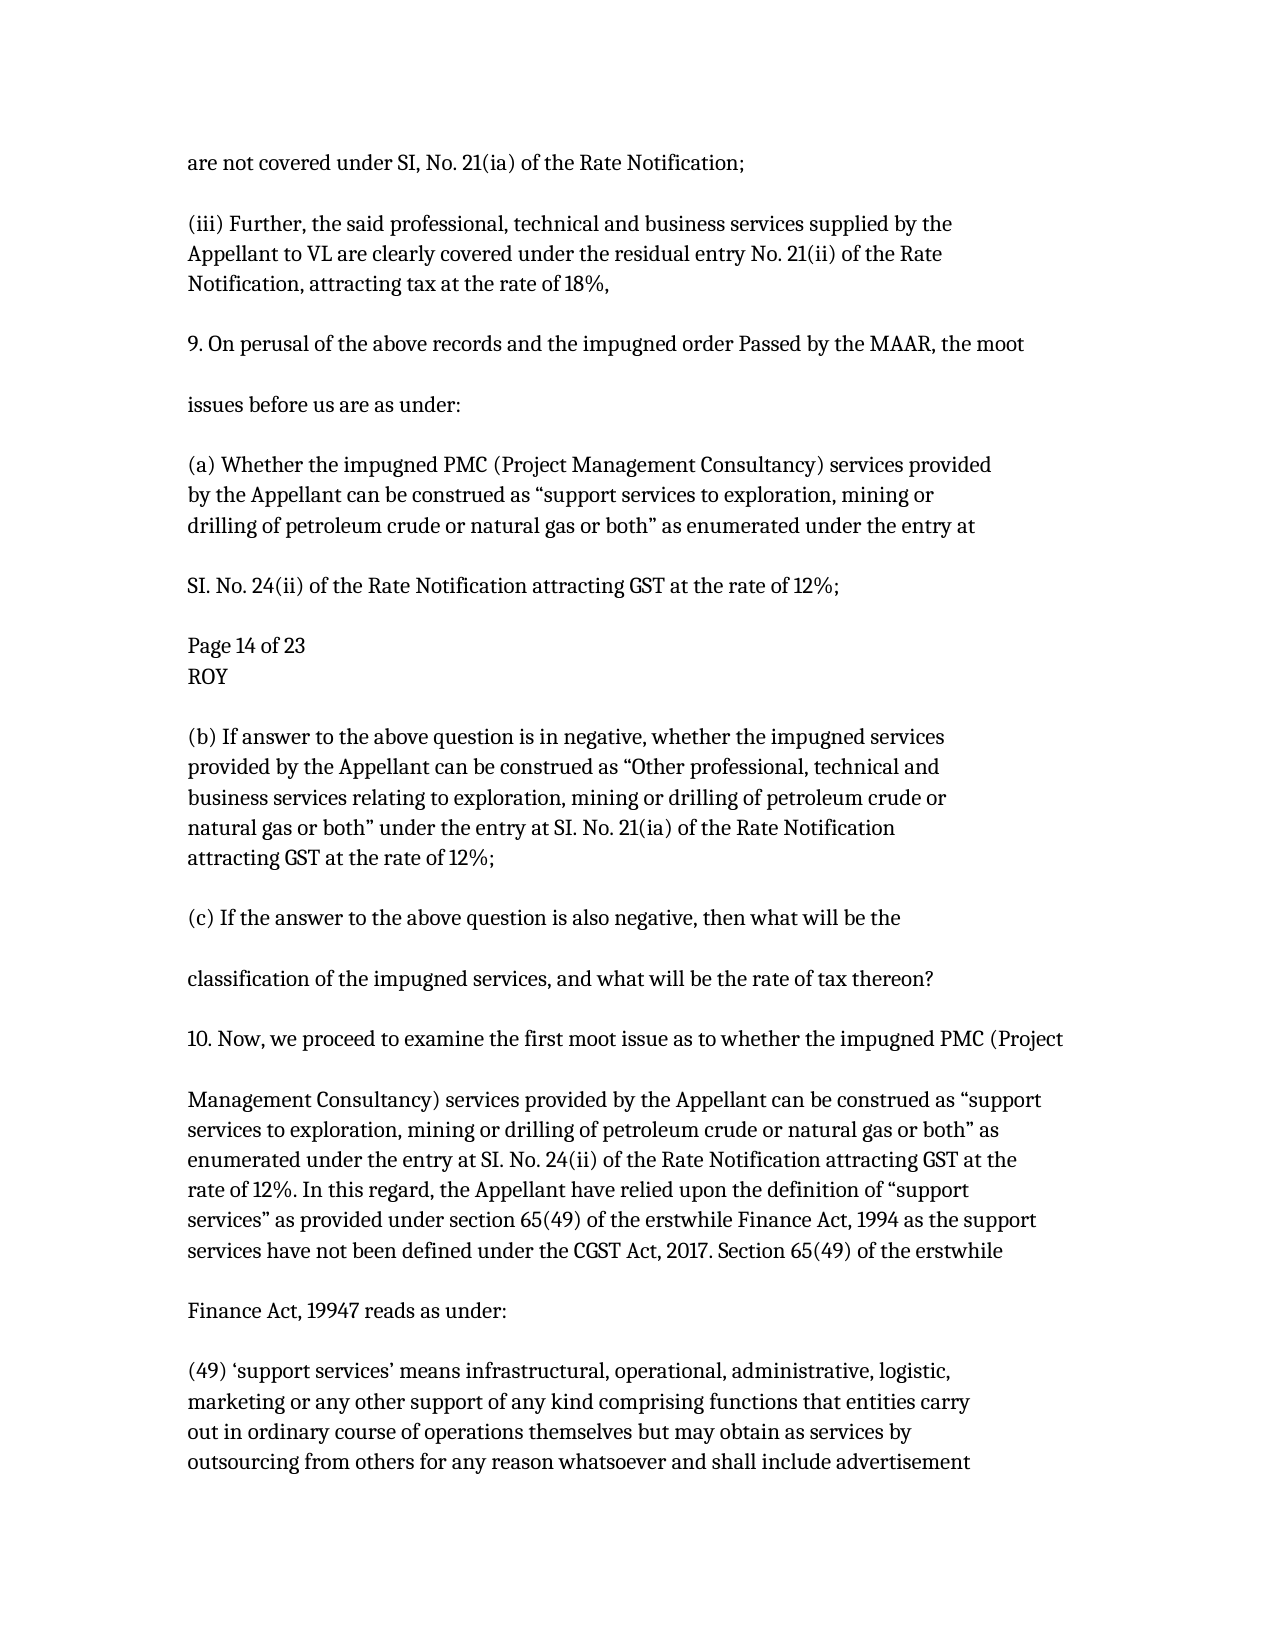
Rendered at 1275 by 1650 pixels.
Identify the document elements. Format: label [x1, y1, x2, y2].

text [187, 150, 1087, 1475]
